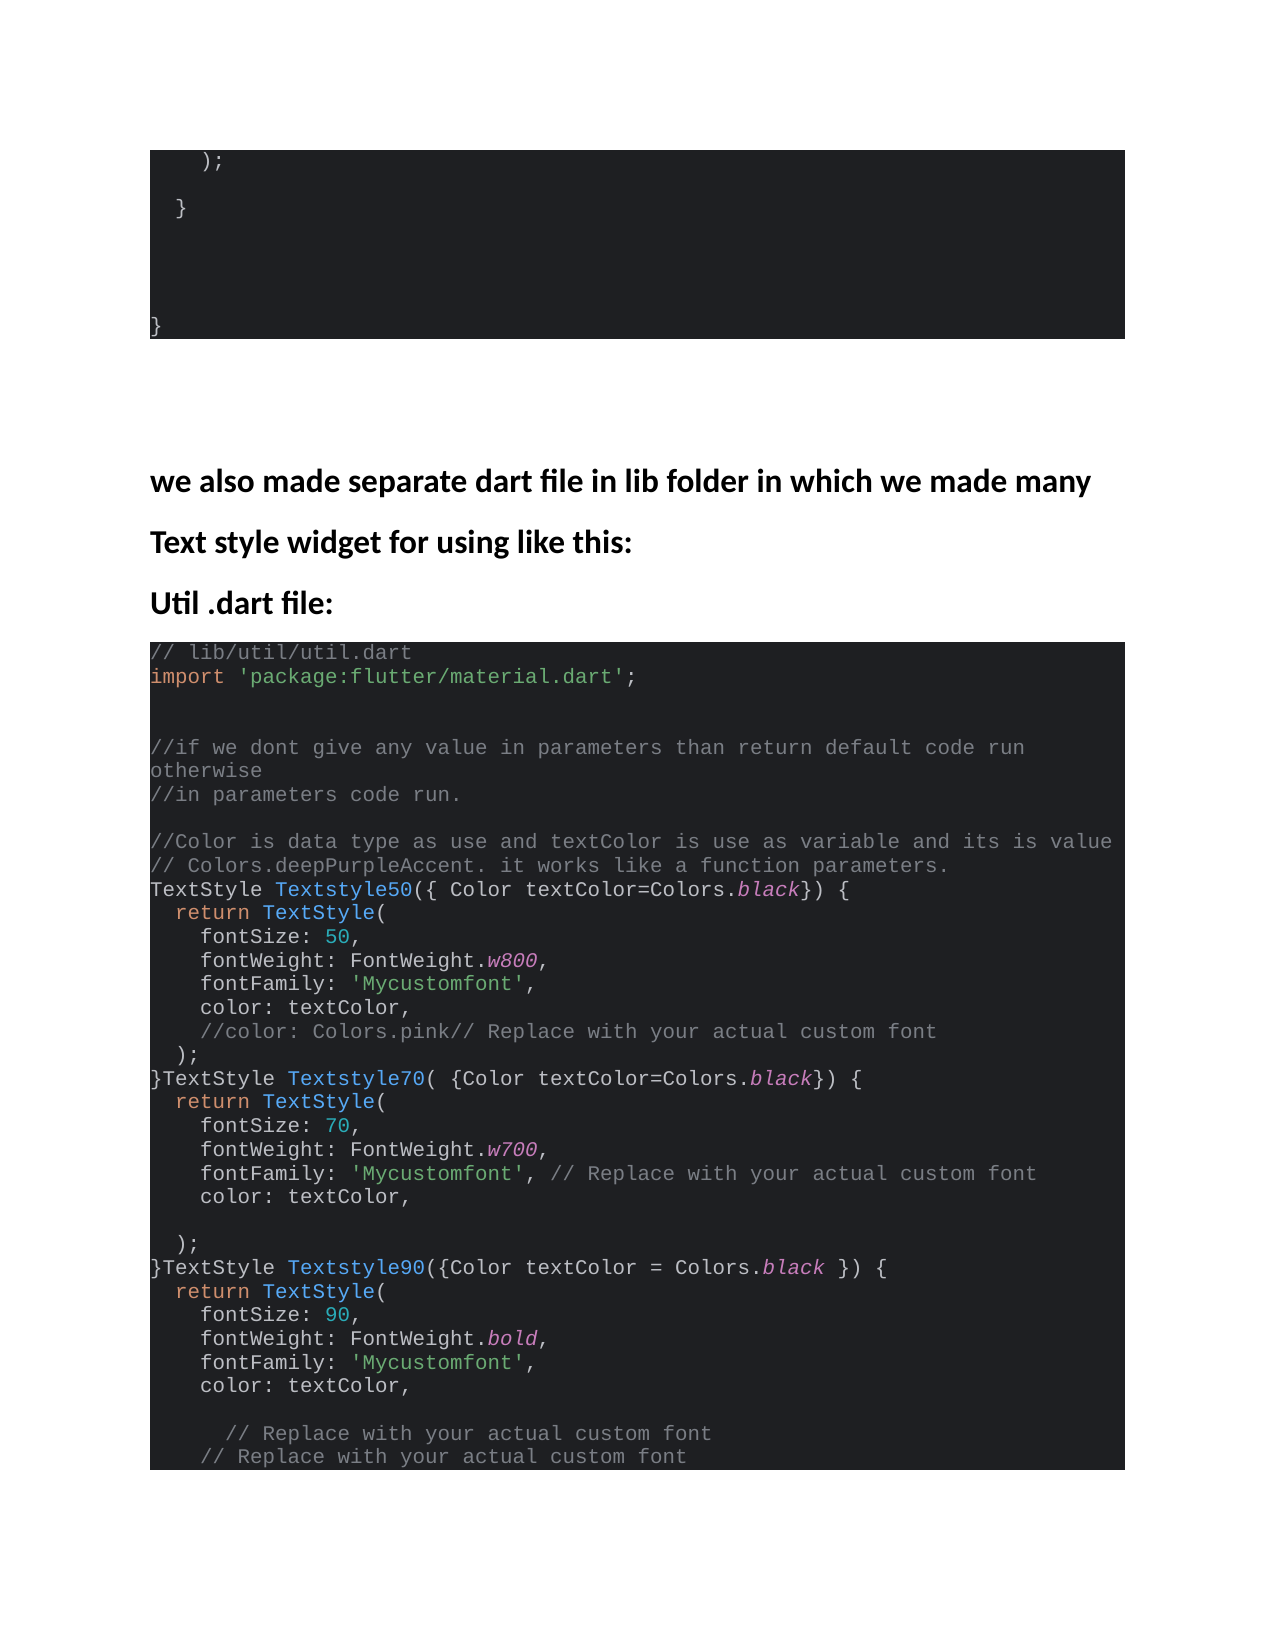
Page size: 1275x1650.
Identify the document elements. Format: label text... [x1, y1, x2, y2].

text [150, 642, 1125, 1470]
text Text style widget for using like this: [150, 521, 1125, 562]
text we also made separate dart file in lib folder in which we made many [150, 460, 1125, 501]
text Util .dart file: [150, 582, 1125, 622]
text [150, 150, 1125, 339]
